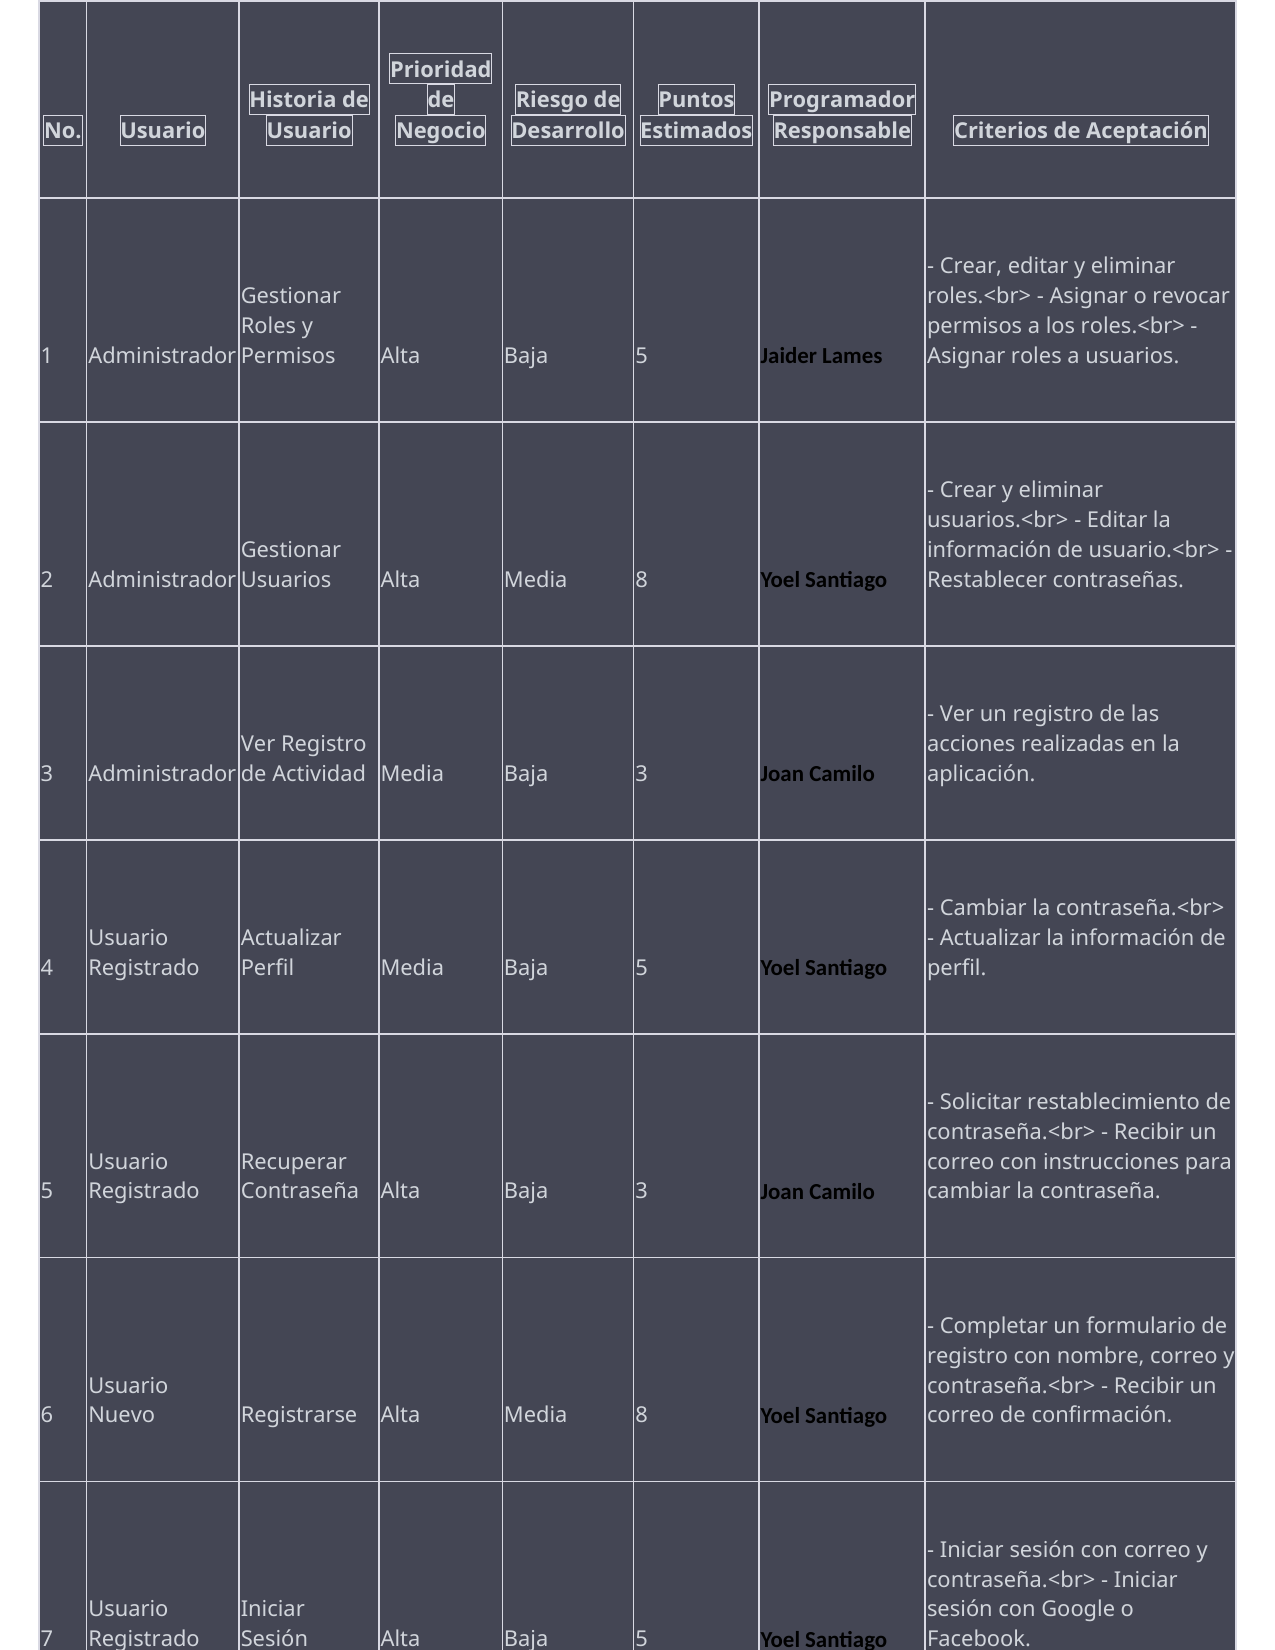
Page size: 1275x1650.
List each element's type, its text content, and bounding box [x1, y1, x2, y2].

table_cell Joan Camilo [760, 1035, 924, 1257]
table_cell 5 [634, 841, 758, 1033]
table_cell Gestionar Usuarios [240, 423, 378, 645]
table_cell Baja [503, 199, 633, 421]
table_cell Baja [503, 1482, 633, 1650]
table_cell - Cambiar la contraseña.<br> - Actualizar la información de perfil. [926, 841, 1235, 1033]
table_cell Iniciar Sesión [240, 1482, 378, 1650]
table_cell Gestionar Roles y Permisos [240, 199, 378, 421]
table_cell - Iniciar sesión con correo y contraseña.<br> - Iniciar sesión con Google o Facebook. [926, 1482, 1235, 1650]
table_cell 4 [40, 841, 86, 1033]
table_cell 5 [634, 199, 758, 421]
table_cell 5 [40, 1035, 86, 1257]
table_cell Alta [380, 1035, 502, 1257]
table_header Criterios de Aceptación [926, 2, 1235, 197]
table_cell 3 [634, 647, 758, 839]
table_cell - Solicitar restablecimiento de contraseña.<br> - Recibir un correo con instrucciones para cambiar la contraseña. [926, 1035, 1235, 1257]
table_cell Alta [380, 1482, 502, 1650]
table_cell - Completar un formulario de registro con nombre, correo y contraseña.<br> - Recibir un correo de confirmación. [926, 1258, 1235, 1481]
table_cell 3 [634, 1035, 758, 1257]
table_cell Recuperar Contraseña [240, 1035, 378, 1257]
table_cell 7 [40, 1482, 86, 1650]
table_cell 5 [634, 1482, 758, 1650]
table_cell Alta [380, 423, 502, 645]
table_cell Media [503, 423, 633, 645]
table_cell 2 [40, 423, 86, 645]
table_cell Registrarse [240, 1258, 378, 1481]
table_cell Administrador [87, 423, 238, 645]
table_cell Joan Camilo [760, 647, 924, 839]
table_header Programador Responsable [760, 2, 924, 197]
table_cell - Crear, editar y eliminar roles.<br> - Asignar o revocar permisos a los roles.<br> - Asignar roles a usuarios. [926, 199, 1235, 421]
table_cell 1 [40, 199, 86, 421]
table_header Riesgo de Desarrollo [503, 2, 633, 197]
table_cell Yoel Santiago [760, 1482, 924, 1650]
table_cell Usuario Registrado [87, 1035, 238, 1257]
table_header Puntos Estimados [634, 2, 758, 197]
table_cell Baja [503, 1035, 633, 1257]
table_cell - Ver un registro de las acciones realizadas en la aplicación. [926, 647, 1235, 839]
table_cell 6 [40, 1258, 86, 1481]
table_cell 3 [40, 647, 86, 839]
table_cell Media [380, 841, 502, 1033]
table_cell Baja [503, 841, 633, 1033]
table_cell 8 [634, 423, 758, 645]
table_cell Usuario Registrado [87, 841, 238, 1033]
table_cell Alta [380, 1258, 502, 1481]
table_cell Yoel Santiago [760, 841, 924, 1033]
table_cell Yoel Santiago [760, 1258, 924, 1481]
table_cell Media [380, 647, 502, 839]
table_cell Baja [503, 647, 633, 839]
table_cell Administrador [87, 199, 238, 421]
table_cell Media [503, 1258, 633, 1481]
table_header Prioridad de Negocio [380, 2, 502, 197]
table_cell Usuario Nuevo [87, 1258, 238, 1481]
table_cell - Crear y eliminar usuarios.<br> - Editar la información de usuario.<br> - Restablecer contraseñas. [926, 423, 1235, 645]
table_header Usuario [87, 2, 238, 197]
table_cell Actualizar Perfil [240, 841, 378, 1033]
table_cell Ver Registro de Actividad [240, 647, 378, 839]
table_cell Alta [380, 199, 502, 421]
table_cell Usuario Registrado [87, 1482, 238, 1650]
table_header No. [40, 2, 86, 197]
table_cell Yoel Santiago [760, 423, 924, 645]
table_cell 8 [634, 1258, 758, 1481]
table_cell Jaider Lames [760, 199, 924, 421]
table_header Historia de Usuario [240, 2, 378, 197]
table_cell Administrador [87, 647, 238, 839]
